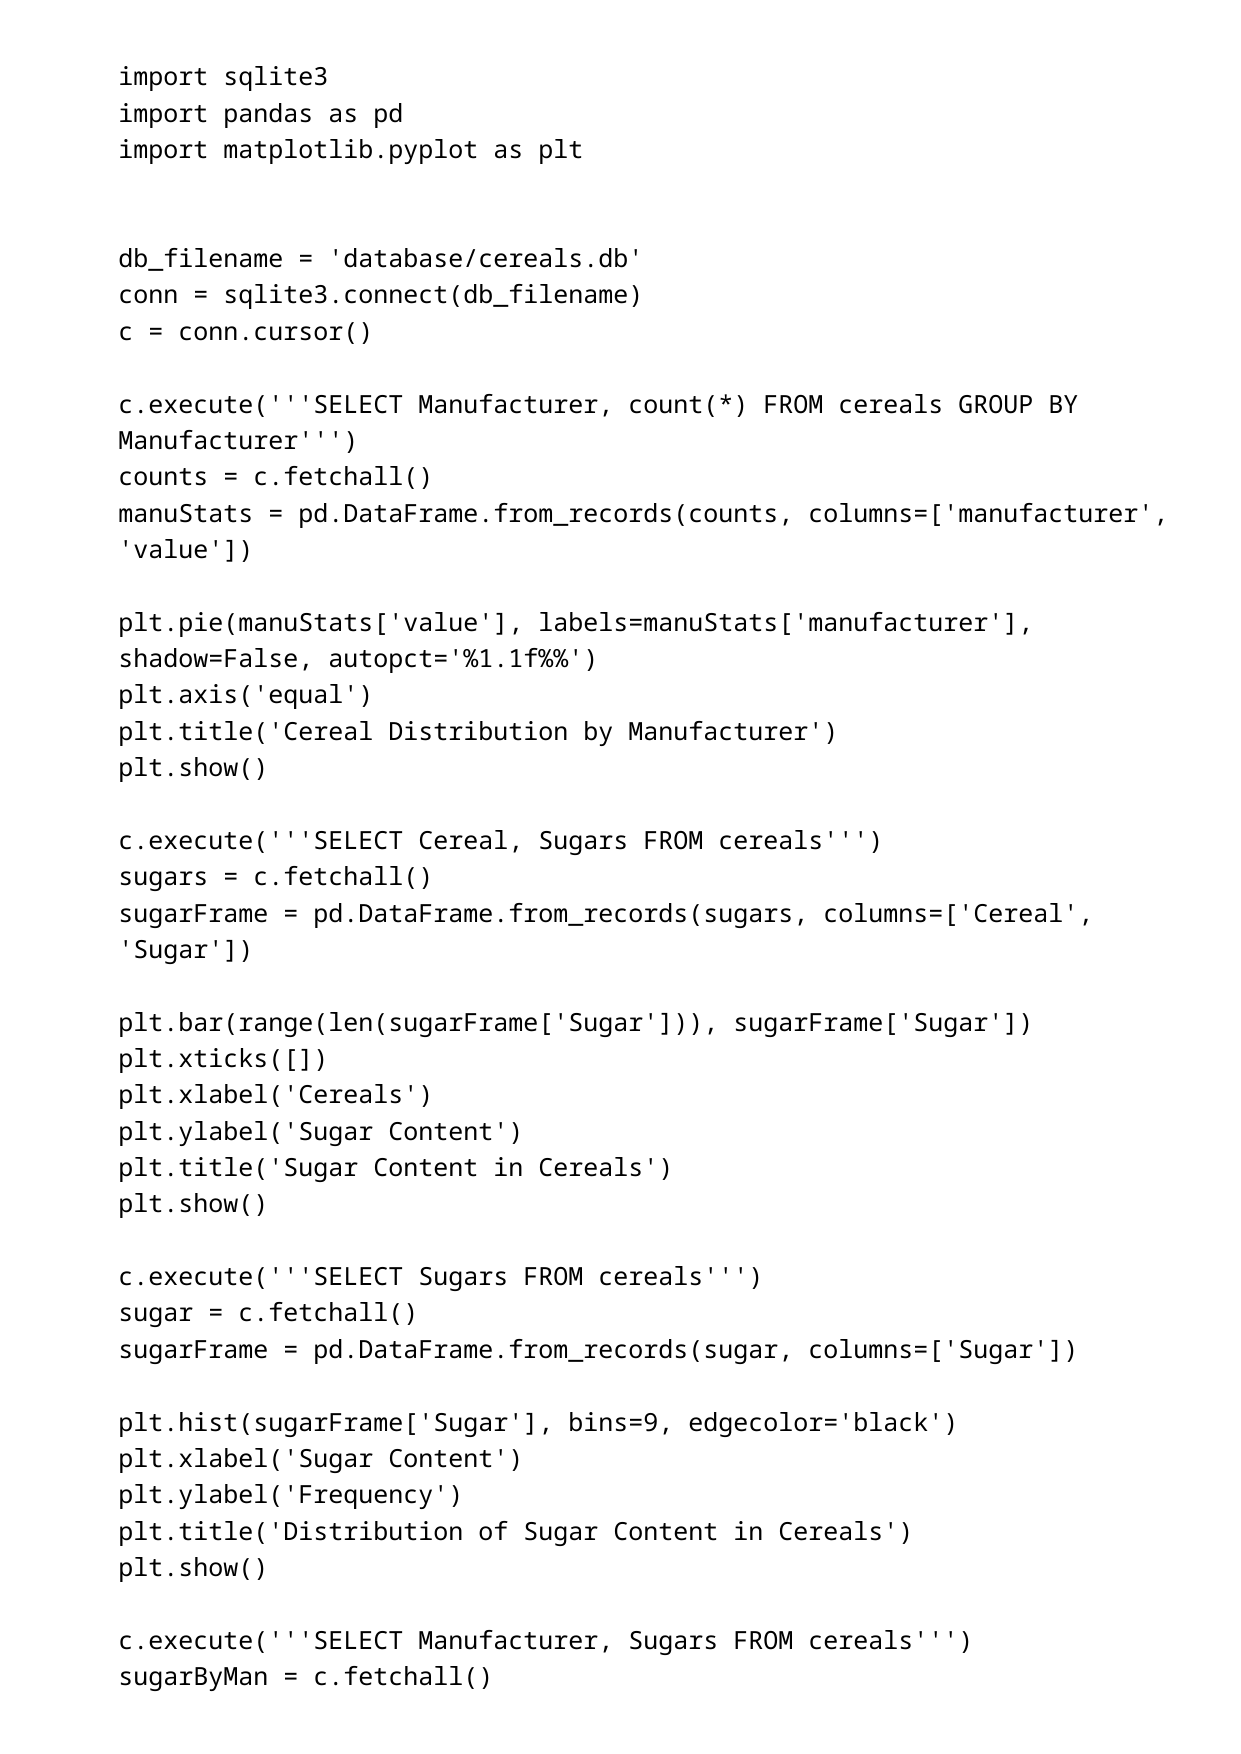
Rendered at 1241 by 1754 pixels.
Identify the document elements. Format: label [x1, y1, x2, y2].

text [118, 59, 1181, 1693]
